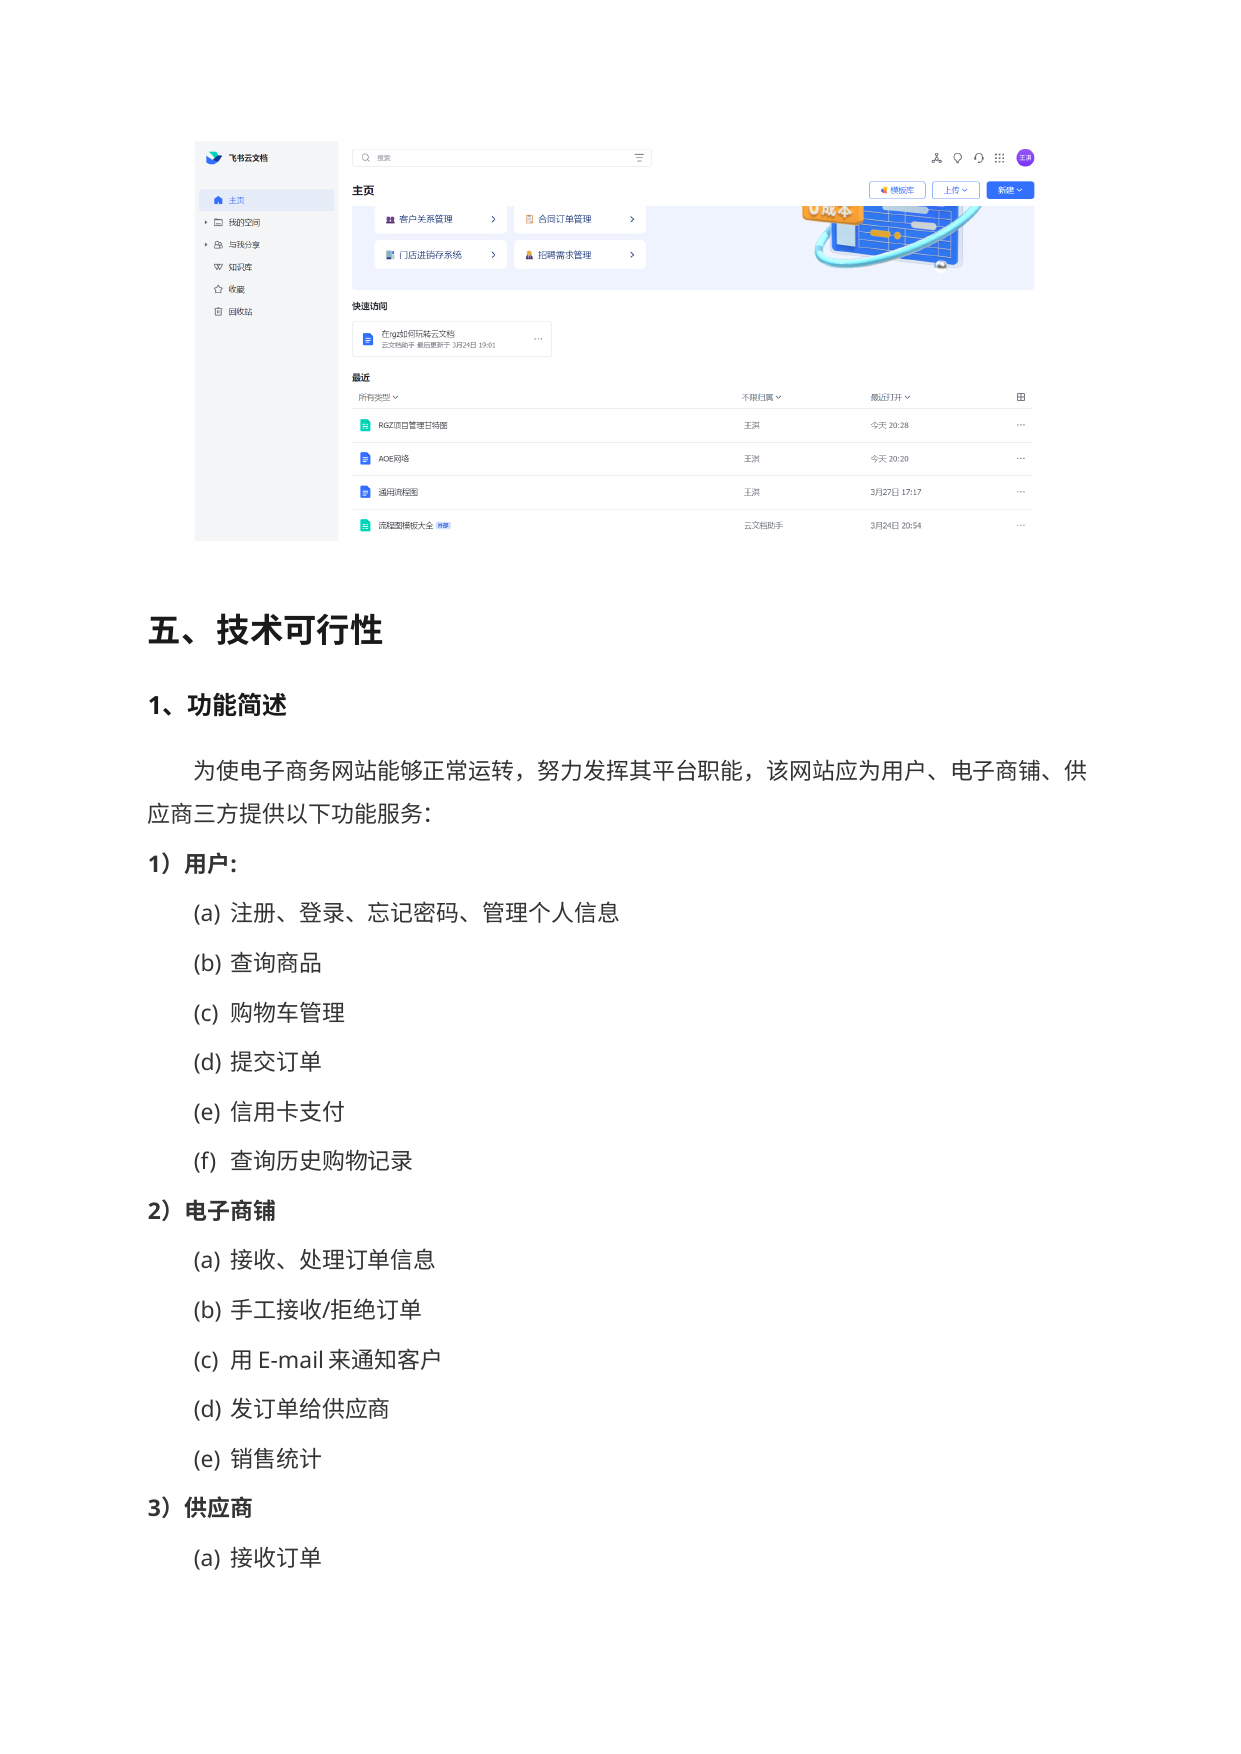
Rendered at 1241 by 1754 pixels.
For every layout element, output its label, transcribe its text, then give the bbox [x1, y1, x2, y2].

list 查询历史购物记录 [193, 1143, 1093, 1177]
list 手工接收/拒绝订单 [193, 1292, 1093, 1325]
list 供应商 [148, 1490, 1093, 1524]
list 注册、登录、忘记密码、管理个人信息 [193, 895, 1093, 929]
list 接收、处理订单信息 [193, 1242, 1093, 1276]
subtitle 技术可行性 [148, 603, 1093, 652]
list 购物车管理 [193, 994, 1093, 1028]
text 为使电子商务网站能够正常运转，努力发挥其平台职能，该网站应为用户、电子商铺、供应商三方提供以下功能服务： [148, 753, 1093, 829]
list 用户: [148, 846, 1093, 879]
list 接收订单 [193, 1540, 1093, 1573]
list 电子商铺 [148, 1193, 1093, 1226]
list 用E-mail来通知客户 [193, 1342, 1093, 1375]
list 销售统计 [193, 1441, 1093, 1474]
subtitle 1、功能简述 [148, 685, 1093, 722]
list 信用卡支付 [193, 1094, 1093, 1127]
picture [194, 141, 1046, 541]
list 提交订单 [193, 1044, 1093, 1077]
list 发订单给供应商 [193, 1391, 1093, 1424]
list 查询商品 [193, 945, 1093, 978]
